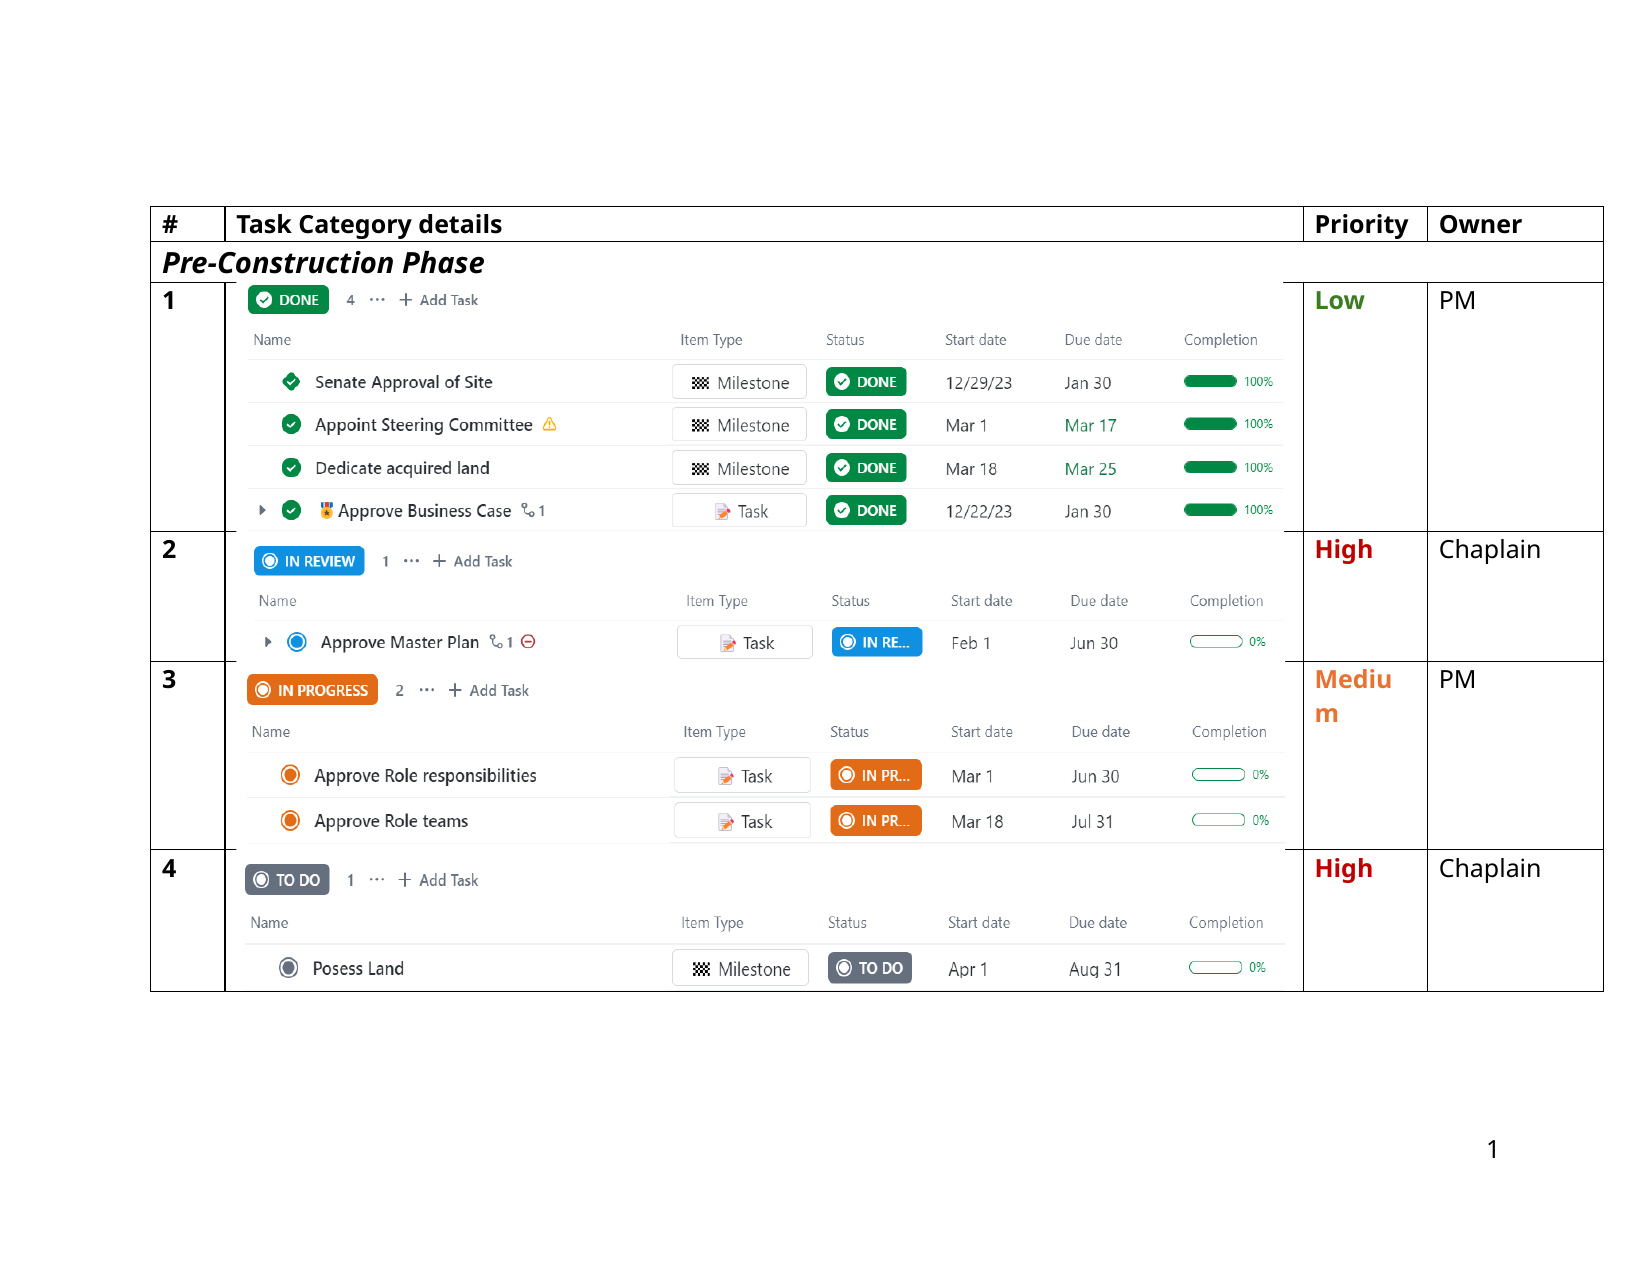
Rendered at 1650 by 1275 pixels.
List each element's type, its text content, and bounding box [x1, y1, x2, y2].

table_cell Pre-Construction Phase [151, 242, 1603, 282]
table_cell High [1304, 532, 1427, 661]
table_header Owner [1428, 207, 1603, 241]
picture [236, 282, 1286, 991]
table_header # [151, 207, 224, 241]
table_cell [1285, 532, 1303, 661]
table_cell High [1304, 850, 1427, 991]
table_header Priority [1304, 207, 1427, 241]
table_cell 4 [151, 850, 224, 991]
table_cell PM [1428, 283, 1603, 531]
table_cell Chaplain [1428, 850, 1603, 991]
table_cell [226, 283, 236, 531]
table_cell [1286, 662, 1303, 849]
table_cell 2 [151, 532, 224, 661]
table_cell Medium [1304, 662, 1427, 849]
table_cell [226, 532, 236, 661]
table_cell Low [1304, 283, 1427, 531]
table_cell [1286, 850, 1303, 991]
table_cell [226, 662, 236, 849]
table_header Task Category details [226, 207, 1303, 241]
table_cell [226, 850, 236, 991]
table_cell PM [1428, 662, 1603, 849]
table_cell 3 [151, 662, 224, 849]
table_cell 1 [151, 283, 224, 531]
table_cell Chaplain [1428, 532, 1603, 661]
table_cell [1284, 283, 1303, 531]
